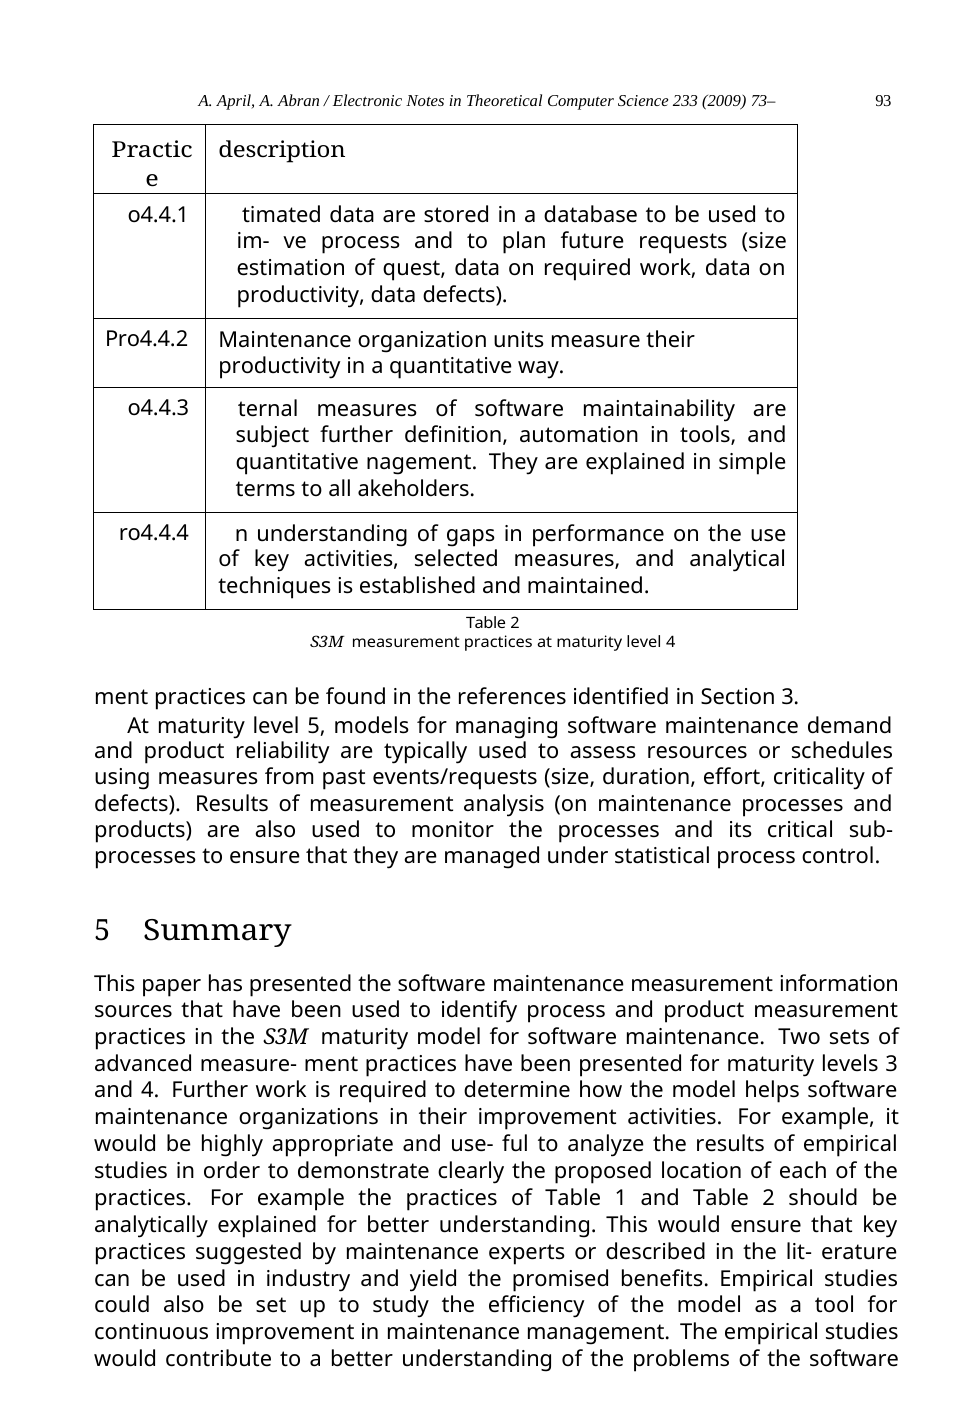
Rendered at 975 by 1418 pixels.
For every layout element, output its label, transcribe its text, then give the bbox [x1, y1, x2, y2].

table_cell n understanding of gaps in performance on the use of key activities, selected measures, and analytical techniques is established and maintained. [206, 513, 797, 609]
text At maturity level 5, models for managing software maintenance demand and product reliability are typically used to assess resources or schedules using measures from past events/requests (size, duration, effort, criticality of defects). Results of measurement analysis (on maintenance processes and products) are also used to monitor the processes and its critical sub-processes to ensure that they are managed under statistical process control. [94, 712, 893, 870]
subtitle Summary [94, 909, 910, 948]
table_cell ternal measures of software maintainability are subject further definition, automation in tools, and quantitative nagement. They are explained in simple terms to all akeholders. [206, 388, 797, 512]
table_cell Pro4.4.2 [94, 319, 205, 387]
table_cell timated data are stored in a database to be used to im- ve process and to plan future requests (size estimation of quest, data on required work, data on productivity, data defects). [206, 194, 797, 318]
table_cell o4.4.3 [94, 388, 205, 512]
table_header Practice [94, 125, 205, 193]
table_header description [206, 125, 797, 193]
table_cell Maintenance organization units measure their productivity in a quantitative way. [206, 319, 797, 387]
table_cell ro4.4.4 [94, 513, 205, 609]
text ment practices can be found in the references identified in Section 3. [94, 680, 910, 710]
text S3M measurement practices at maturity level 4 [160, 633, 826, 651]
table_cell o4.4.1 [94, 194, 205, 318]
text Table 2 [161, 614, 826, 633]
